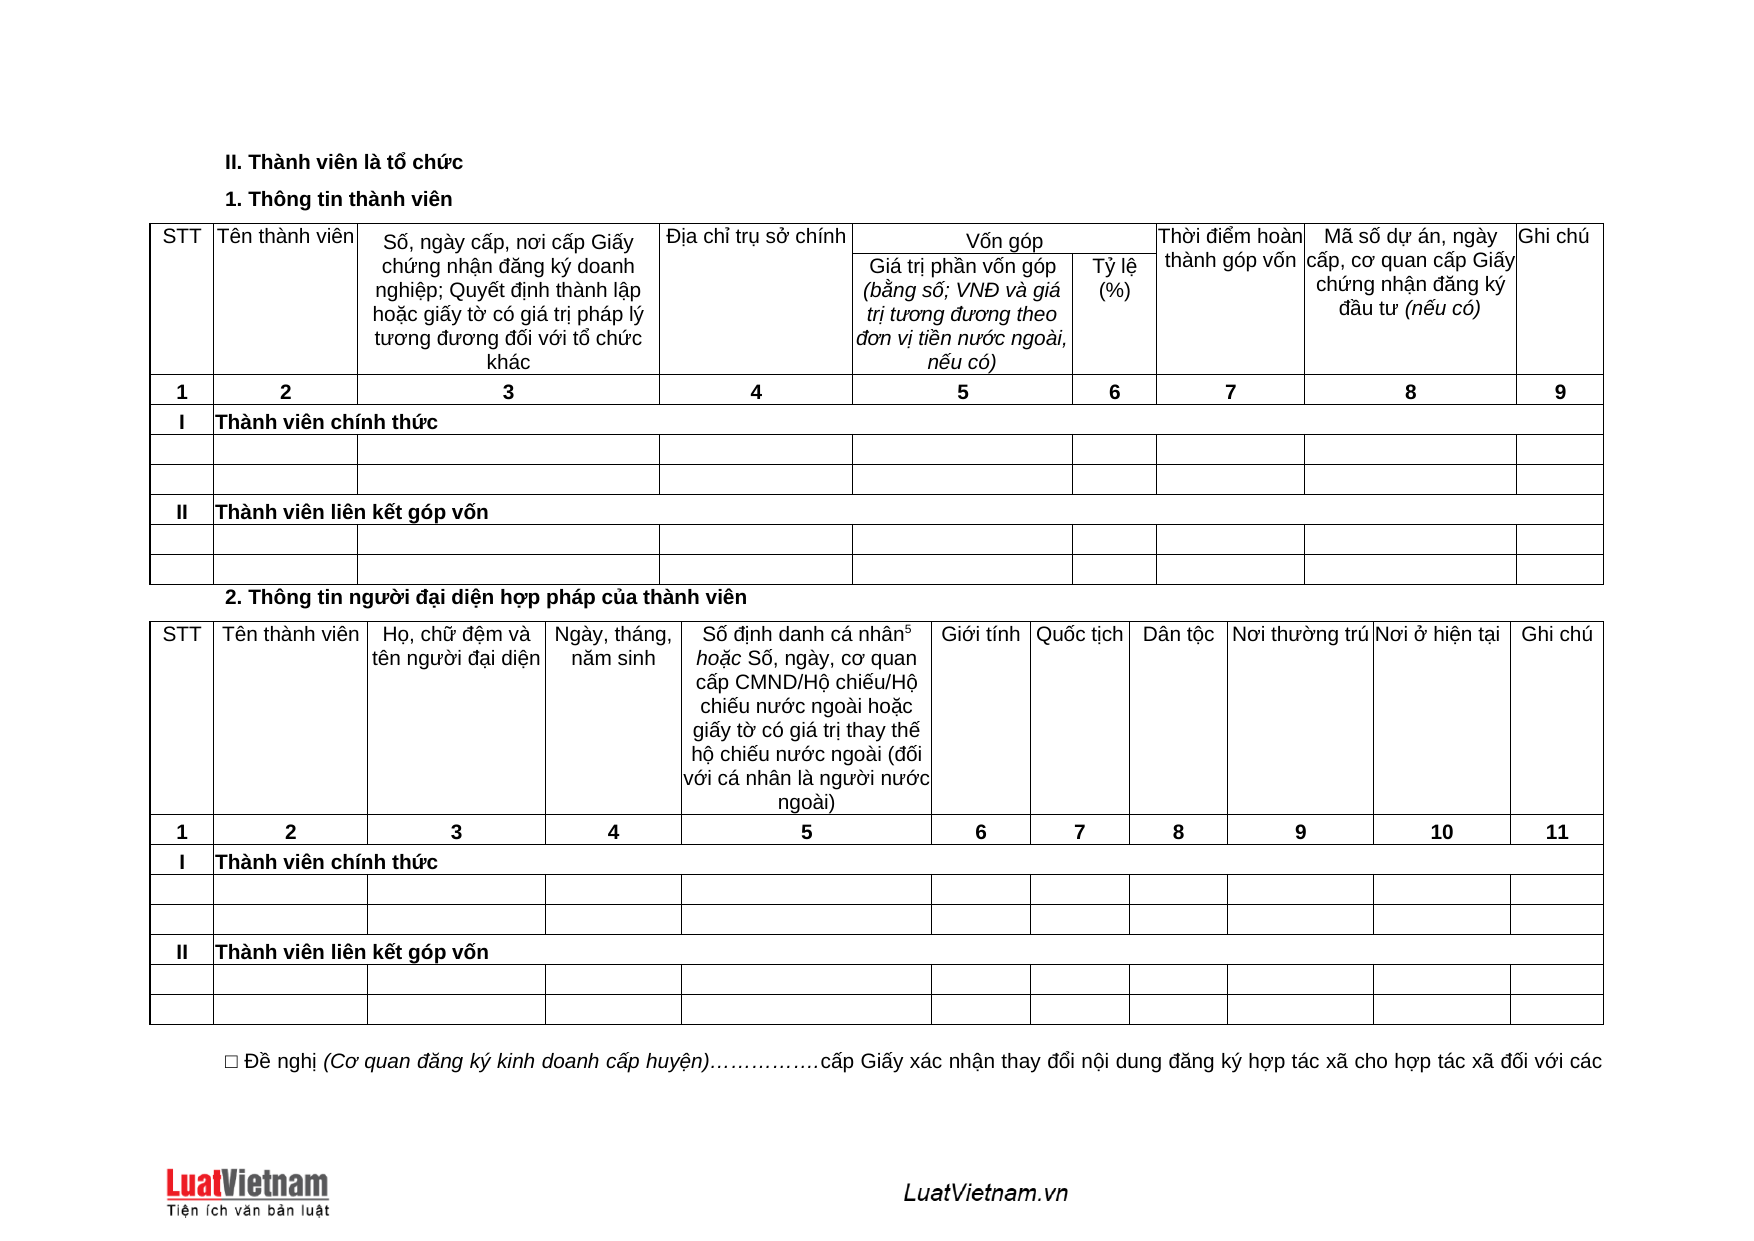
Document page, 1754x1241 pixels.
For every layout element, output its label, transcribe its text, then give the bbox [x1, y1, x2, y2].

table_header Mã số dự án, ngày cấp, cơ quan cấp Giấy chứng nhận đăng ký đầu tư (nếu có) [1305, 224, 1516, 374]
table_cell 3 [368, 815, 545, 844]
table_cell 8 [1130, 815, 1227, 844]
table_cell [151, 555, 213, 584]
table_cell [214, 995, 367, 1024]
table_cell 6 [932, 815, 1030, 844]
table_cell 4 [546, 815, 681, 844]
table_cell [1305, 465, 1516, 494]
table_header Ngày, tháng, năm sinh [546, 622, 681, 814]
table_cell I [151, 845, 213, 874]
table_cell 2 [214, 375, 357, 404]
table_header Giới tính [932, 622, 1030, 814]
table_header Số định danh cá nhân5 hoặc Số, ngày, cơ quan cấp CMND/Hộ chiếu/Hộ chiếu nước ngoài hoặc giấy tờ có giá trị thay thế hộ chiếu nước ngoài (đối với cá nhân là người nước ngoài) [682, 622, 931, 814]
table_cell [682, 965, 931, 994]
table_cell [1511, 965, 1603, 994]
table_cell 10 [1374, 815, 1510, 844]
table_cell [358, 525, 659, 554]
table_cell [1305, 555, 1516, 584]
table_cell 3 [358, 375, 659, 404]
table_header STT [151, 224, 213, 374]
table_cell [214, 555, 357, 584]
table_cell 8 [1305, 375, 1516, 404]
table_cell 1 [151, 815, 213, 844]
table_cell [151, 465, 213, 494]
table_cell [151, 435, 213, 464]
table_cell [151, 995, 213, 1024]
table_cell [682, 875, 931, 904]
table_cell [368, 875, 545, 904]
table_cell Thành viên liên kết góp vốn [214, 935, 1603, 964]
table_cell 5 [853, 375, 1072, 404]
table_cell [1130, 965, 1227, 994]
table_header Nơi ở hiện tại [1374, 622, 1510, 814]
table_cell [214, 905, 367, 934]
table_cell [1157, 555, 1304, 584]
table_cell [368, 965, 545, 994]
table_cell Giá trị phần vốn góp (bằng số; VNĐ và giá trị tương đương theo đơn vị tiền nước ngoài, nếu có) [853, 254, 1072, 374]
table_cell [1228, 995, 1373, 1024]
table_header Vốn góp [853, 224, 1156, 253]
table_cell [1517, 465, 1603, 494]
table_header Ghi chú [1517, 224, 1603, 374]
table_cell 1 [151, 375, 213, 404]
table_cell [214, 965, 367, 994]
table_cell [853, 525, 1072, 554]
table_header Tên thành viên [214, 224, 357, 374]
table_cell [546, 875, 681, 904]
table_cell [660, 555, 852, 584]
table_cell 5 [682, 815, 931, 844]
table_cell [853, 435, 1072, 464]
table_cell [1374, 965, 1510, 994]
table_cell Thành viên liên kết góp vốn [214, 495, 1603, 524]
table_cell [1511, 995, 1603, 1024]
table_cell [358, 465, 659, 494]
table_cell [214, 525, 357, 554]
table_cell [1130, 875, 1227, 904]
table_cell [1517, 555, 1603, 584]
table_cell [546, 965, 681, 994]
table_cell [682, 995, 931, 1024]
table_cell [1130, 905, 1227, 934]
table_cell [1073, 465, 1156, 494]
table_cell [682, 905, 931, 934]
table_cell [1228, 965, 1373, 994]
table_cell [660, 435, 852, 464]
table_cell II [151, 935, 213, 964]
table_cell [853, 555, 1072, 584]
table_cell [1374, 995, 1510, 1024]
table_cell [358, 435, 659, 464]
table_cell [1228, 875, 1373, 904]
table_cell [853, 465, 1072, 494]
table_cell [1031, 995, 1129, 1024]
table_cell [1228, 905, 1373, 934]
table_cell [660, 525, 852, 554]
table_cell [1073, 555, 1156, 584]
table_cell Thành viên chính thức [214, 405, 1603, 434]
table_cell [932, 875, 1030, 904]
table_cell 6 [1073, 375, 1156, 404]
table_cell [1511, 905, 1603, 934]
table_cell [1374, 905, 1510, 934]
table_cell [1073, 525, 1156, 554]
table_header STT [151, 622, 213, 814]
table_cell [546, 995, 681, 1024]
table_cell [1031, 905, 1129, 934]
table_cell 2 [214, 815, 367, 844]
table_cell [660, 465, 852, 494]
table_cell [1073, 435, 1156, 464]
table_cell [1511, 875, 1603, 904]
table_cell I [151, 405, 213, 434]
table_cell [932, 965, 1030, 994]
table_cell [214, 435, 357, 464]
table_cell [1157, 465, 1304, 494]
table_cell [368, 905, 545, 934]
table_cell [1305, 435, 1516, 464]
table_cell [1130, 995, 1227, 1024]
table_cell [1157, 525, 1304, 554]
table_cell [1305, 525, 1516, 554]
table_header Nơi thường trú [1228, 622, 1373, 814]
table_cell Thành viên chính thức [214, 845, 1603, 874]
table_cell [151, 875, 213, 904]
table_cell [932, 995, 1030, 1024]
table_cell [368, 995, 545, 1024]
table_cell 4 [660, 375, 852, 404]
text 1. Thông tin thành viên [150, 186, 1604, 210]
table_header Ghi chú [1511, 622, 1603, 814]
table_header Địa chỉ trụ sở chính [660, 224, 852, 374]
table_cell [546, 905, 681, 934]
table_cell [214, 875, 367, 904]
table_cell II [151, 495, 213, 524]
table_cell [151, 525, 213, 554]
table_cell 9 [1228, 815, 1373, 844]
text 2. Thông tin người đại diện hợp pháp của thành viên [150, 585, 1604, 609]
table_header Tên thành viên [214, 622, 367, 814]
table_cell [1517, 435, 1603, 464]
picture [150, 1146, 1087, 1240]
text II. Thành viên là tổ chức [150, 150, 1604, 174]
table_cell [932, 905, 1030, 934]
table_header Thời điểm hoàn thành góp vốn [1157, 224, 1304, 374]
table_header Dân tộc [1130, 622, 1227, 814]
table_cell [214, 465, 357, 494]
table_cell 7 [1031, 815, 1129, 844]
table_cell [1031, 875, 1129, 904]
table_cell [358, 555, 659, 584]
table_cell Tỷ lệ (%) [1073, 254, 1156, 374]
table_cell [1374, 875, 1510, 904]
table_cell 11 [1511, 815, 1603, 844]
table_cell [1517, 525, 1603, 554]
table_cell 9 [1517, 375, 1603, 404]
table_cell [151, 965, 213, 994]
table_cell [151, 905, 213, 934]
table_header Họ, chữ đệm và tên người đại diện [368, 622, 545, 814]
table_header Quốc tịch [1031, 622, 1129, 814]
table_cell [1031, 965, 1129, 994]
table_header Số, ngày cấp, nơi cấp Giấy chứng nhận đăng ký doanh nghiệp; Quyết định thành lập hoặc giấy tờ có giá trị pháp lý tương đương đối với tổ chức khác [358, 224, 659, 374]
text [150, 1049, 1604, 1073]
table_cell [1157, 435, 1304, 464]
table_cell 7 [1157, 375, 1304, 404]
